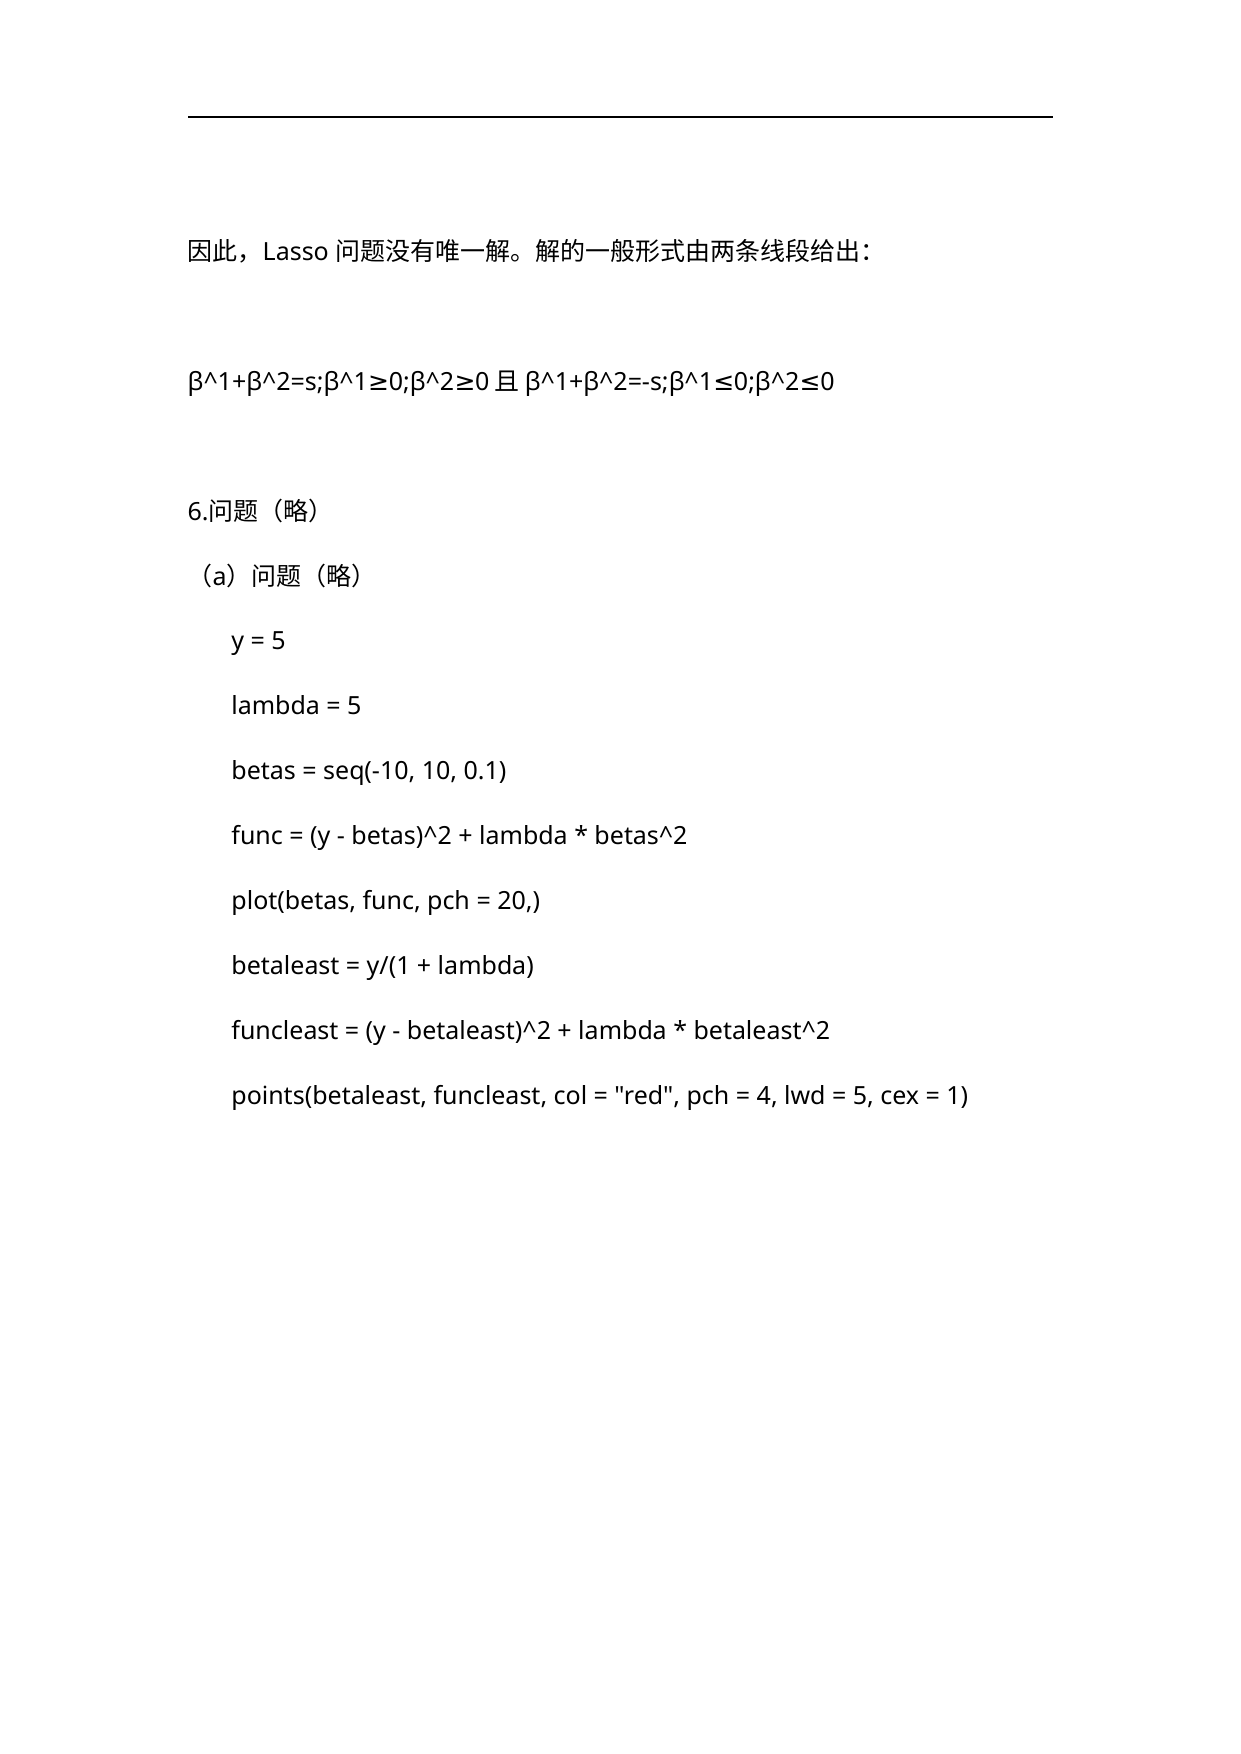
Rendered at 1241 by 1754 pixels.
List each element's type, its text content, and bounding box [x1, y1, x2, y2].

text funcleast = (y - betaleast)^2 + lambda * betaleast^2 [187, 997, 1053, 1062]
text 6.问题（略） [187, 477, 1053, 542]
text plot(betas, func, pch = 20,) [187, 867, 1053, 932]
text func = (y - betas)^2 + lambda * betas^2 [187, 802, 1053, 867]
text betas = seq(-10, 10, 0.1) [187, 737, 1053, 802]
text points(betaleast, funcleast, col = "red", pch = 4, lwd = 5, cex = 1) [187, 1062, 1053, 1127]
text 因此，Lasso 问题没有唯一解。解的一般形式由两条线段给出： [187, 217, 1053, 282]
text betaleast = y/(1 + lambda) [187, 932, 1053, 997]
text （a）问题（略） [187, 542, 1053, 607]
text y = 5 [187, 607, 1053, 672]
text β^1+β^2=s;β^1≥0;β^2≥0且β^1+β^2=-s;β^1≤0;β^2≤0 [187, 347, 1053, 412]
text lambda = 5 [187, 672, 1053, 737]
